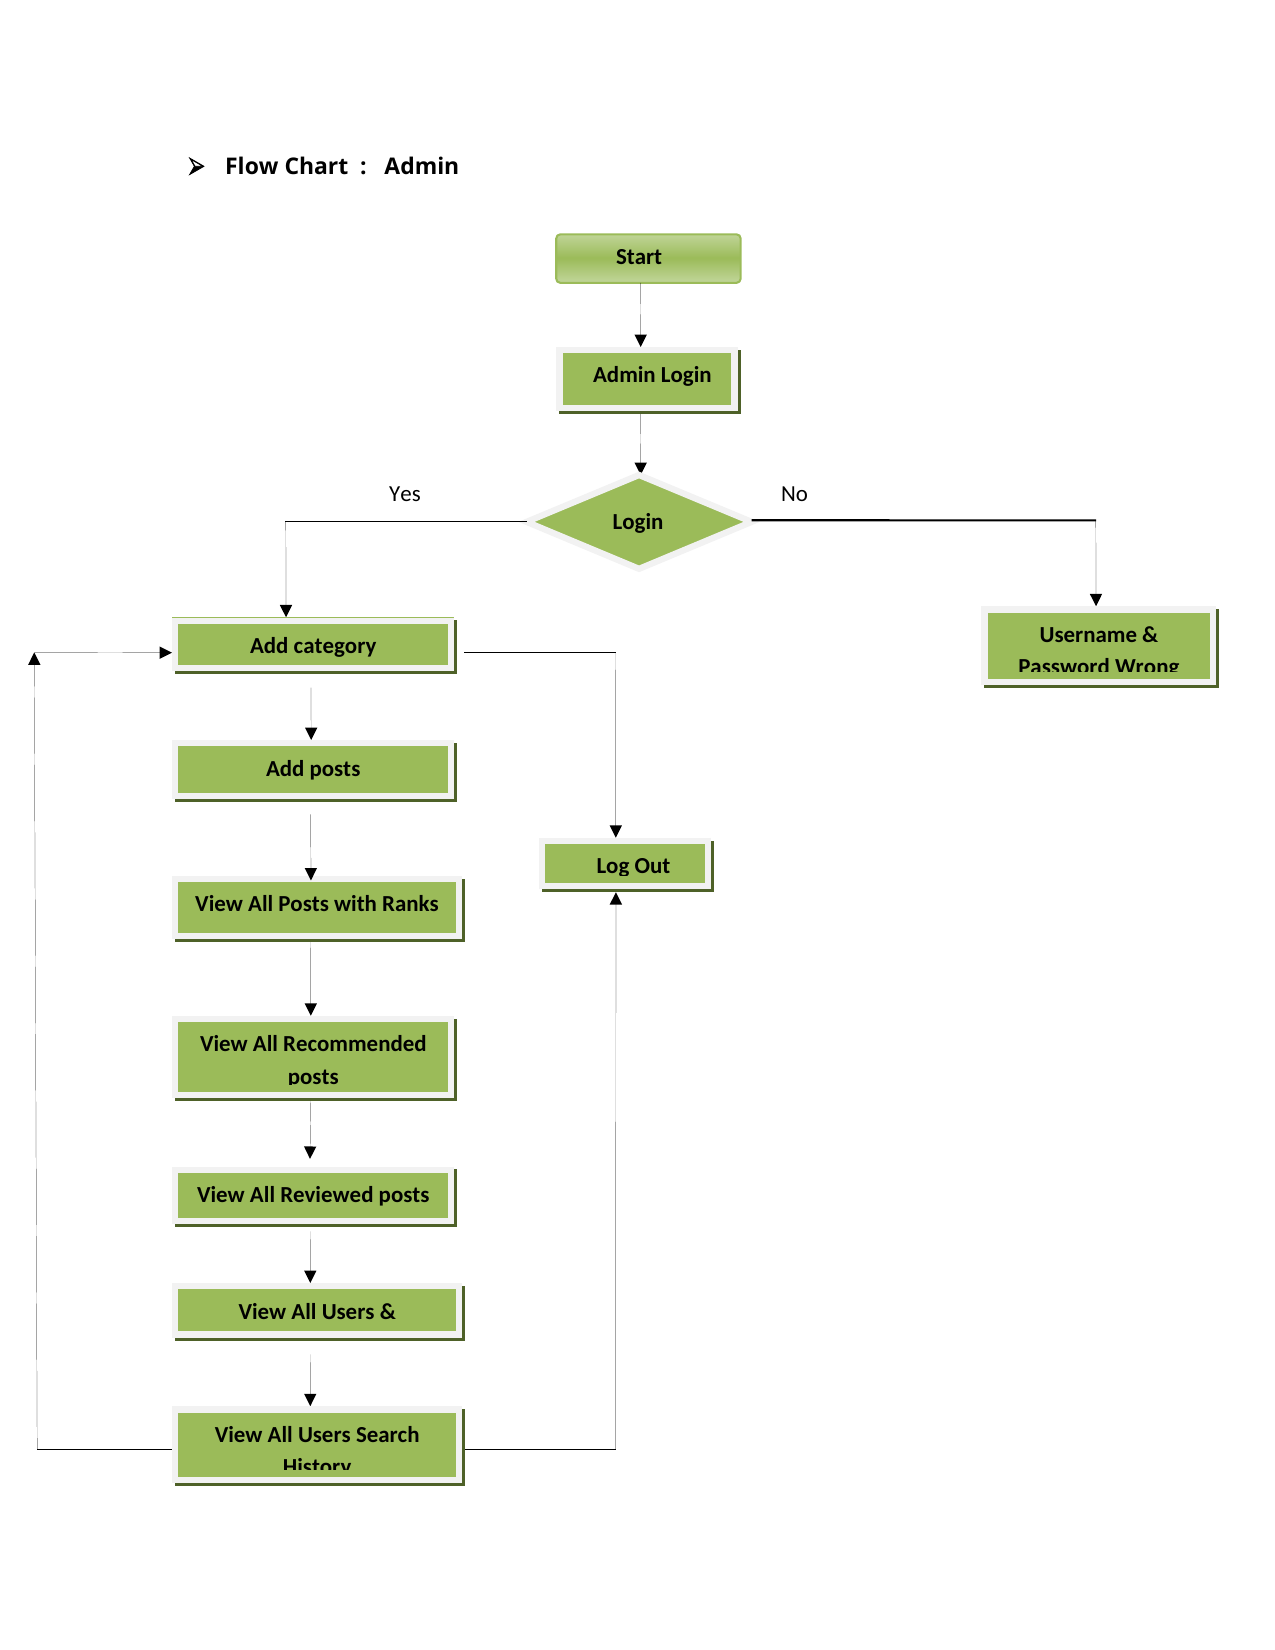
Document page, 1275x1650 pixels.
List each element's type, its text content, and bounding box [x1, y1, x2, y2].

text Yes No [660, 479, 1125, 507]
text Yes No [150, 479, 618, 507]
list Flow Chart : Admin [187, 150, 1125, 181]
